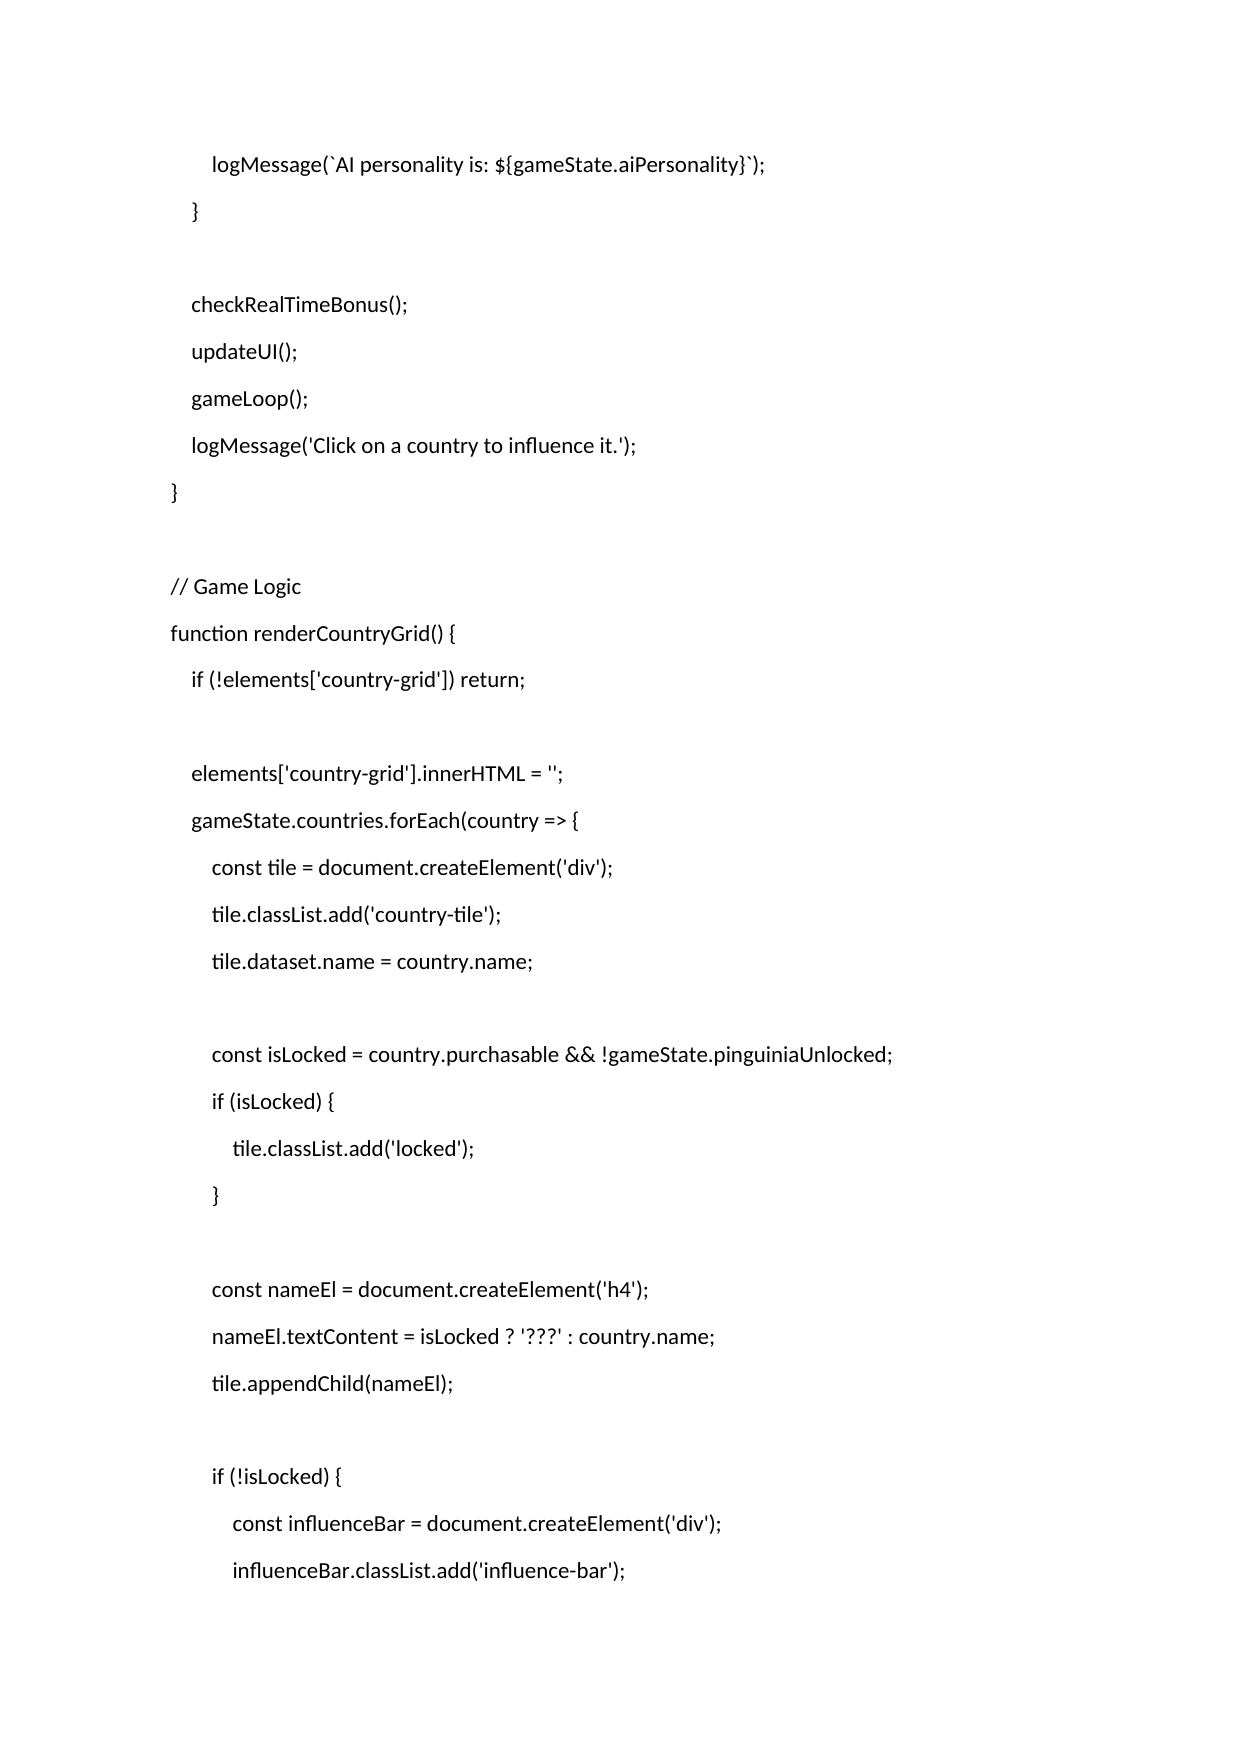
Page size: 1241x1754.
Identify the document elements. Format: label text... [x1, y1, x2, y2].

text tile.dataset.name = country.name; [150, 947, 1090, 975]
text checkRealTimeBonus(); [150, 291, 1090, 319]
text // Game Logic [150, 572, 1090, 600]
text } [150, 1181, 1090, 1209]
text elements['country-grid'].innerHTML = ''; [150, 759, 1090, 787]
text gameLoop(); [150, 384, 1090, 412]
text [150, 150, 1090, 178]
text tile.classList.add('locked'); [150, 1134, 1090, 1162]
text } [150, 197, 1090, 225]
text tile.appendChild(nameEl); [150, 1369, 1090, 1397]
text if (!elements['country-grid']) return; [150, 666, 1090, 694]
text if (isLocked) { [150, 1087, 1090, 1116]
text logMessage('Click on a country to influence it.'); [150, 431, 1090, 459]
text influenceBar.classList.add('influence-bar'); [150, 1556, 1090, 1584]
text if (!isLocked) { [150, 1462, 1090, 1491]
text const tile = document.createElement('div'); [150, 853, 1090, 881]
text const isLocked = country.purchasable && !gameState.pinguiniaUnlocked; [150, 1041, 1090, 1069]
text const nameEl = document.createElement('h4'); [150, 1275, 1090, 1303]
text } [150, 478, 1090, 506]
text function renderCountryGrid() { [150, 619, 1090, 647]
text const influenceBar = document.createElement('div'); [150, 1509, 1090, 1537]
text updateUI(); [150, 337, 1090, 366]
text nameEl.textContent = isLocked ? '???' : country.name; [150, 1322, 1090, 1350]
text gameState.countries.forEach(country => { [150, 806, 1090, 834]
text tile.classList.add('country-tile'); [150, 900, 1090, 928]
